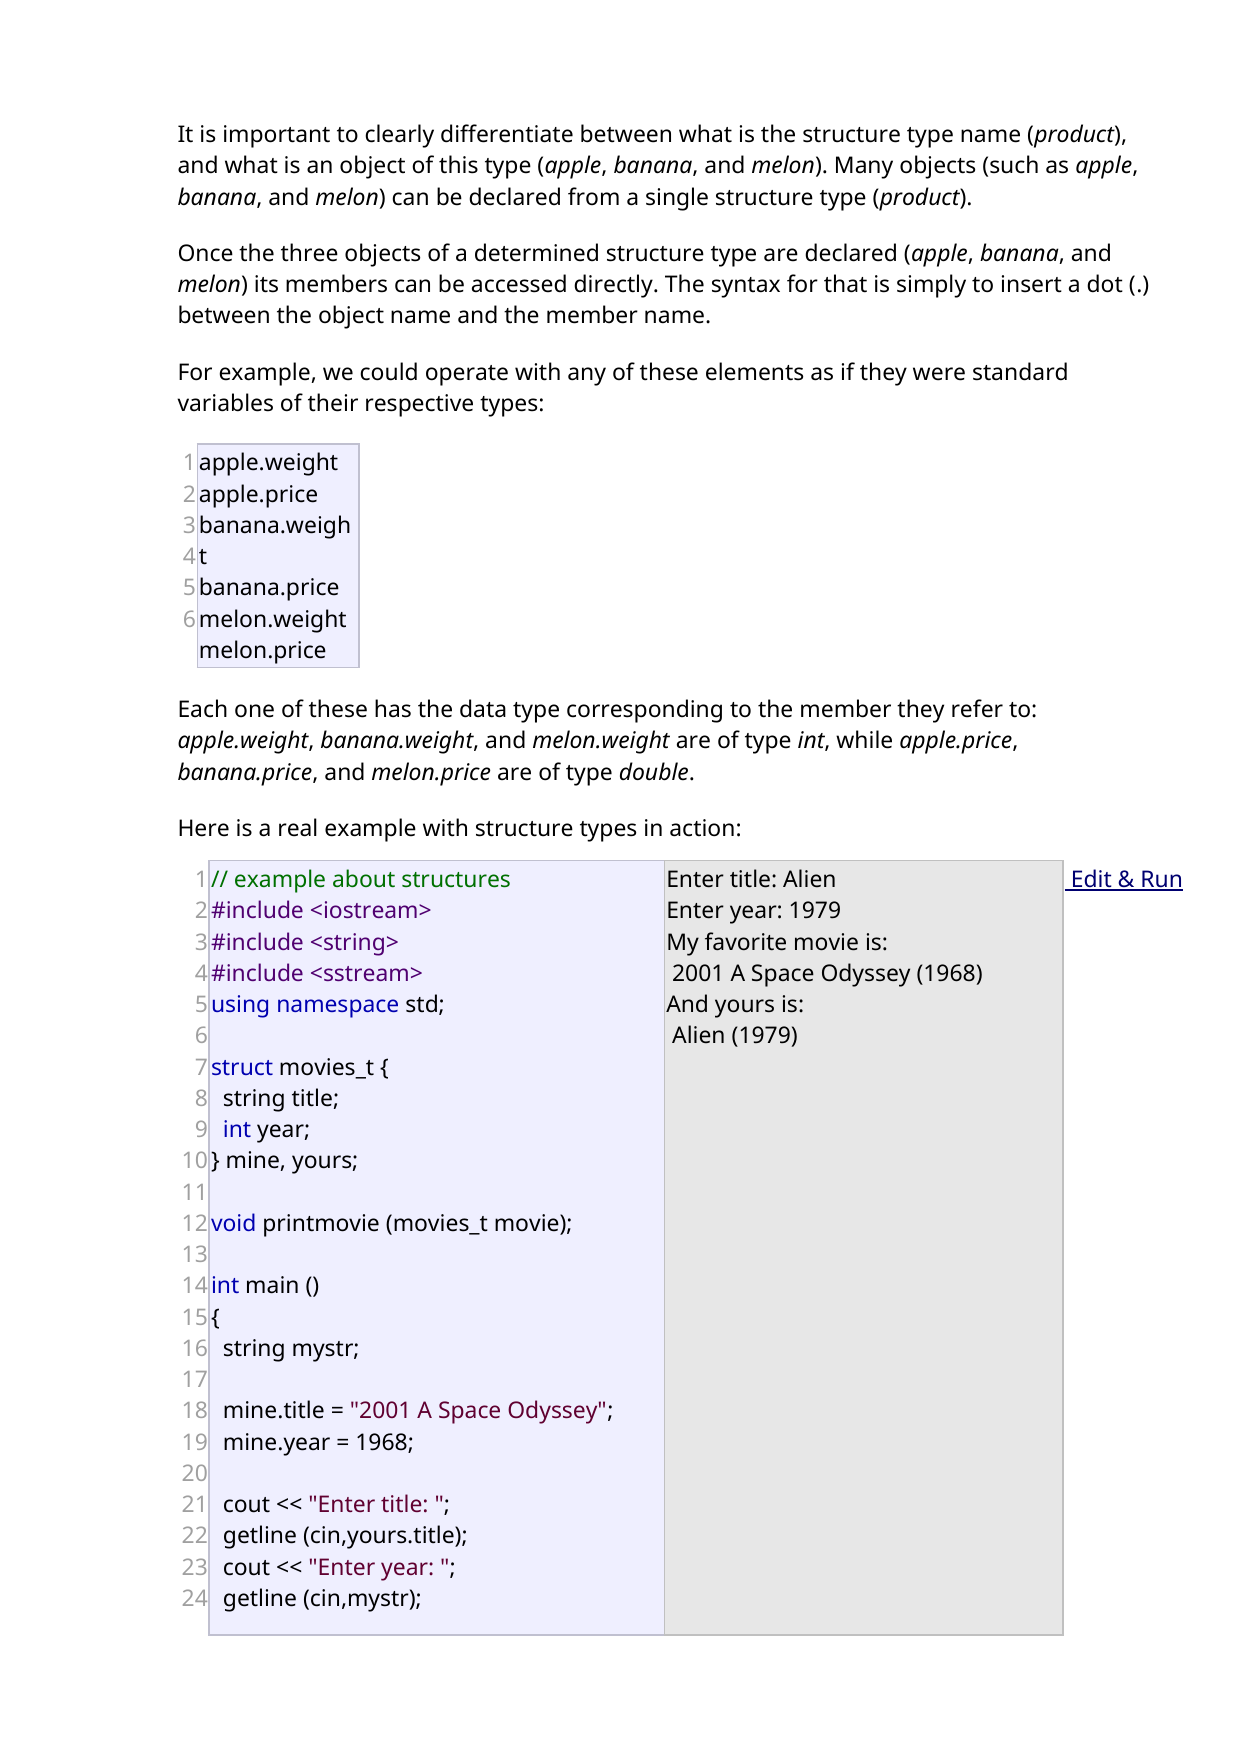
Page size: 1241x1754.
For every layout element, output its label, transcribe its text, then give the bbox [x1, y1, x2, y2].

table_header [210, 861, 664, 1634]
text For example, we could operate with any of these elements as if they were standard variables of their respective types: [177, 356, 1152, 418]
text Once the three objects of a determined structure type are declared (apple, banana, and melon) its members can be accessed directly. The syntax for that is simply to insert a dot (.) between the object name and the member name. [177, 237, 1152, 331]
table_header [665, 861, 1062, 1634]
text It is important to clearly differentiate between what is the structure type name (product), and what is an object of this type (apple, banana, and melon). Many objects (such as apple, banana, and melon) can be declared from a single structure type (product). [177, 118, 1152, 212]
table_header Edit & Run [1064, 860, 1218, 1634]
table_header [177, 860, 208, 1634]
text Each one of these has the data type corresponding to the member they refer to: apple.weight, banana.weight, and melon.weight are of type int, while apple.price, banana.price, and melon.price are of type double. [177, 693, 1152, 787]
table_header 1 2 3 4 5 6 [177, 443, 197, 667]
text Here is a real example with structure types in action: [177, 812, 1152, 843]
table_header [360, 443, 367, 667]
table_header apple.weight apple.price banana.weight banana.price melon.weight melon.price [198, 445, 358, 667]
